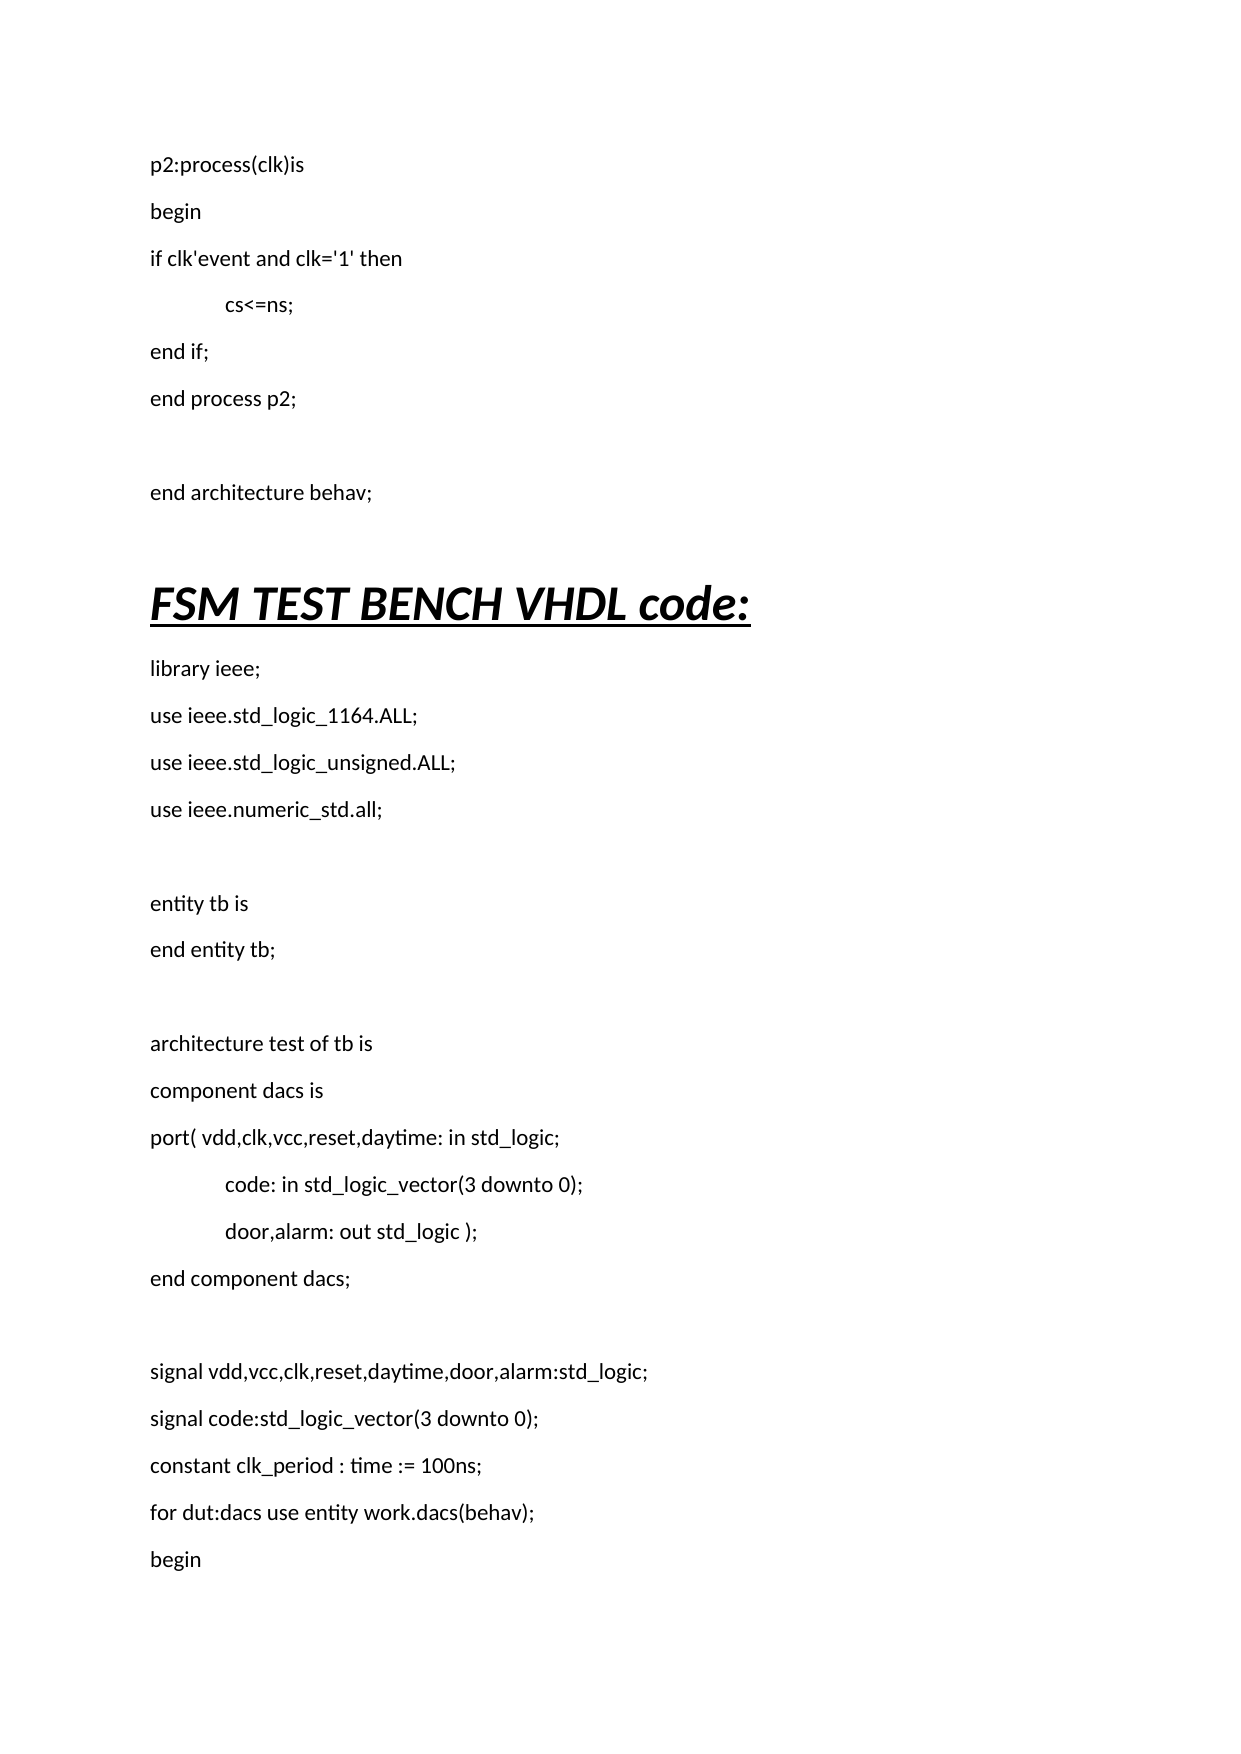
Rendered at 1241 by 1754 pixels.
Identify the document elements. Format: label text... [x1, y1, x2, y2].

text signal vdd,vcc,clk,reset,daytime,door,alarm:std_logic; [150, 1357, 1090, 1386]
text if clk'event and clk='1' then [150, 244, 1090, 272]
text port( vdd,clk,vcc,reset,daytime: in std_logic; [150, 1123, 1090, 1151]
text use ieee.numeric_std.all; [150, 795, 1090, 823]
text p2:process(clk)is [150, 150, 1090, 178]
text end entity tb; [150, 936, 1090, 964]
text end component dacs; [150, 1264, 1090, 1292]
text component dacs is [150, 1076, 1090, 1104]
text constant clk_period : time := 100ns; [150, 1451, 1090, 1479]
text begin [150, 197, 1090, 225]
text begin [150, 1545, 1090, 1573]
text code: in std_logic_vector(3 downto 0); [150, 1170, 1090, 1198]
text signal code:std_logic_vector(3 downto 0); [150, 1404, 1090, 1432]
text entity tb is [150, 889, 1090, 917]
text door,alarm: out std_logic ); [150, 1217, 1090, 1245]
text library ieee; [150, 654, 1090, 682]
text cs<=ns; [150, 291, 1090, 319]
text use ieee.std_logic_unsigned.ALL; [150, 748, 1090, 776]
text use ieee.std_logic_1164.ALL; [150, 701, 1090, 729]
text architecture test of tb is [150, 1029, 1090, 1057]
text end architecture behav; [150, 478, 1090, 506]
text end process p2; [150, 384, 1090, 412]
text FSM TEST BENCH VHDL code: [150, 572, 1090, 633]
text for dut:dacs use entity work.dacs(behav); [150, 1498, 1090, 1526]
text end if; [150, 337, 1090, 366]
